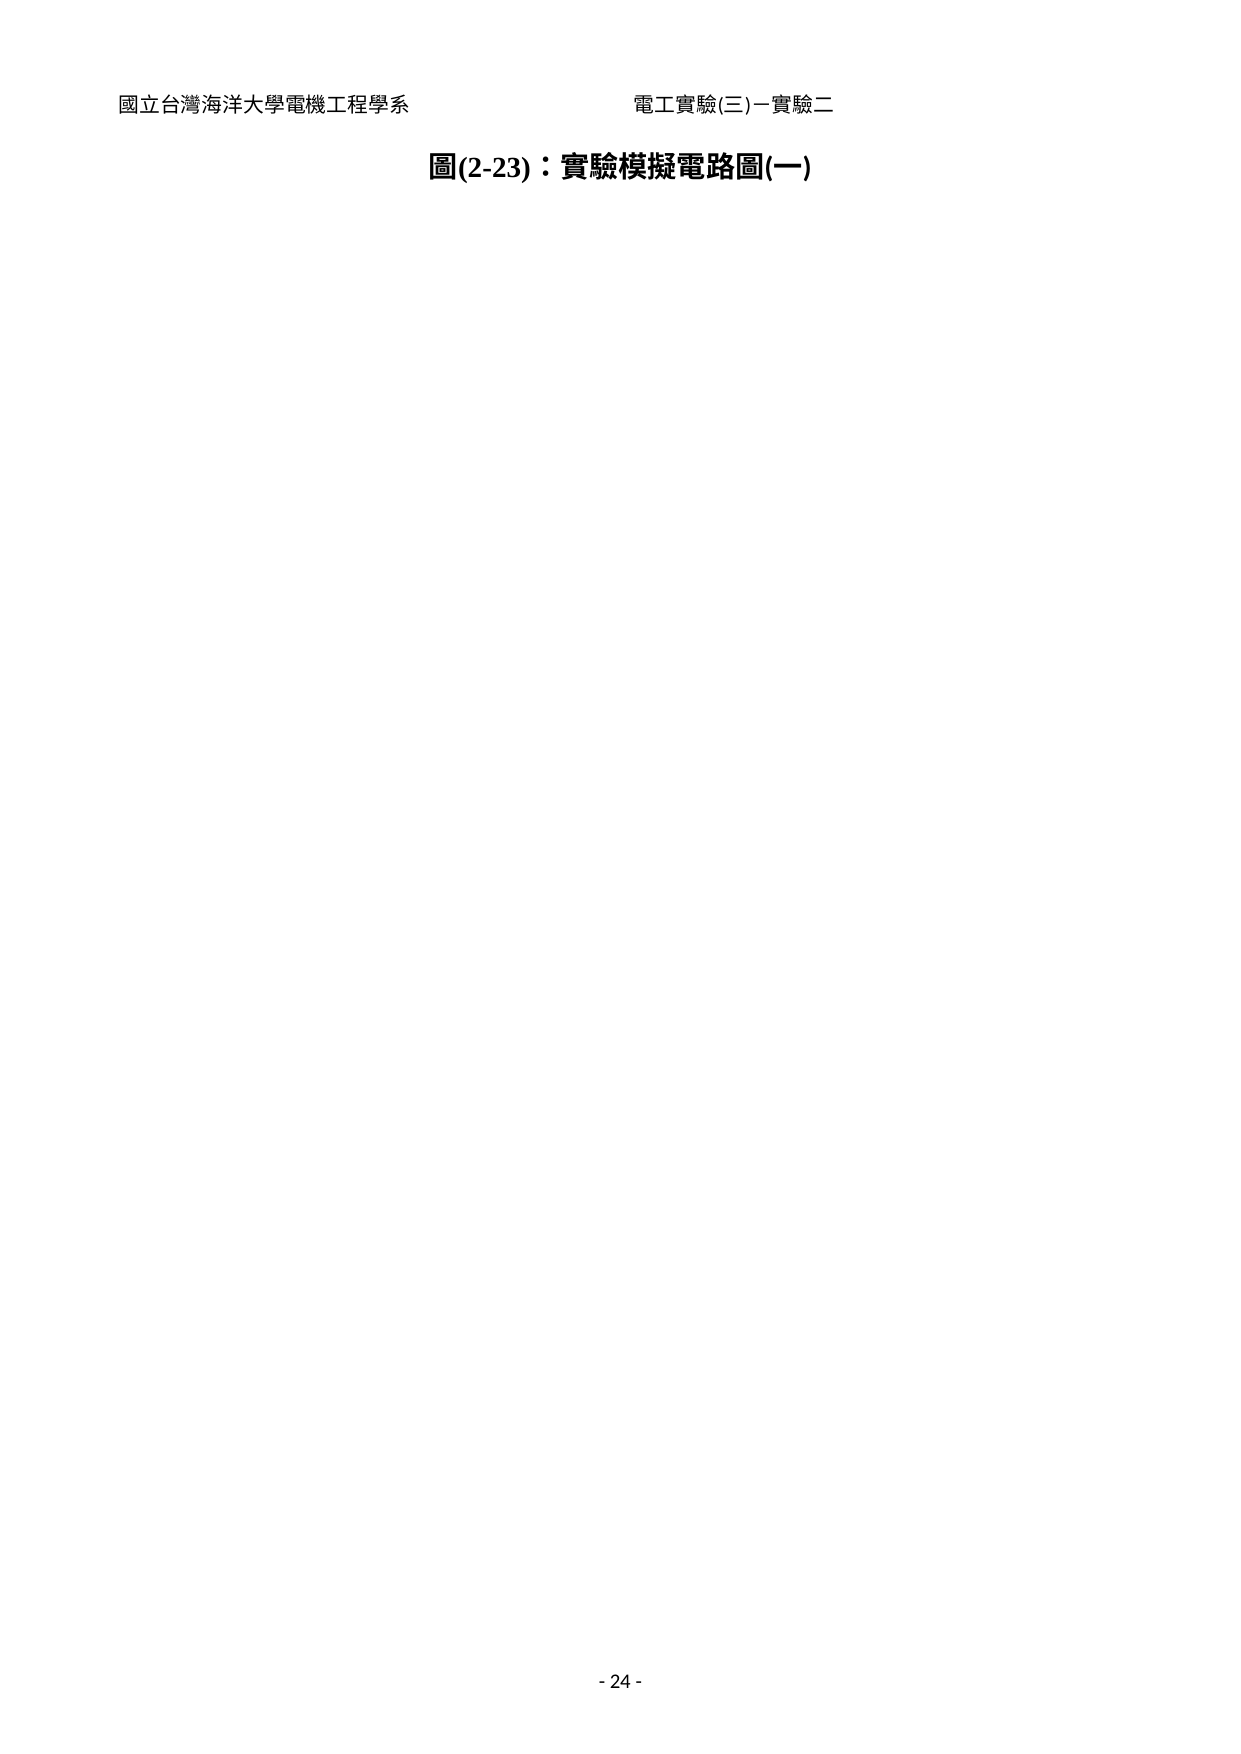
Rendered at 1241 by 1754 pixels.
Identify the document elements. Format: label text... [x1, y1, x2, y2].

text 圖(2-23)：實驗模擬電路圖(一) [118, 143, 1122, 186]
